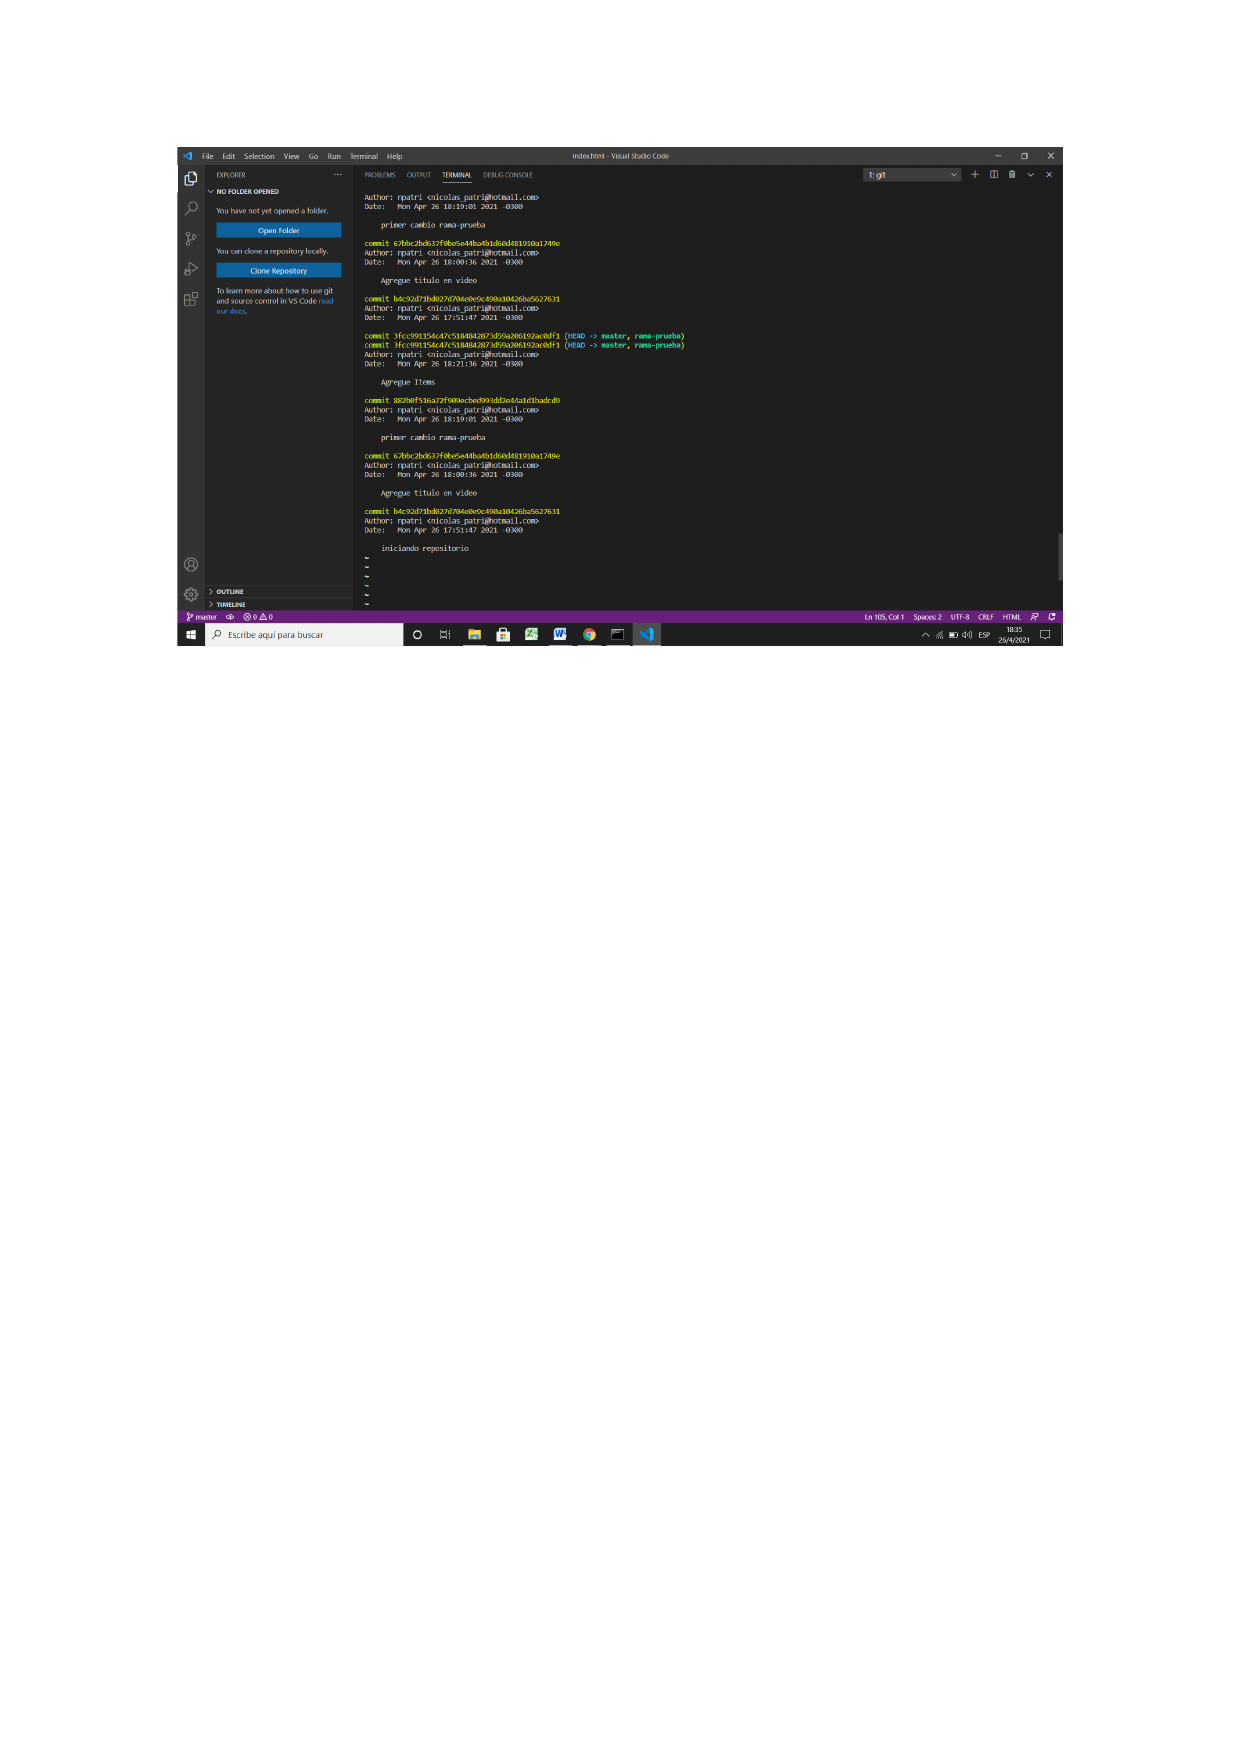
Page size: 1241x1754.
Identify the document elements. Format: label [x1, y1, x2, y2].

picture [177, 147, 1063, 646]
